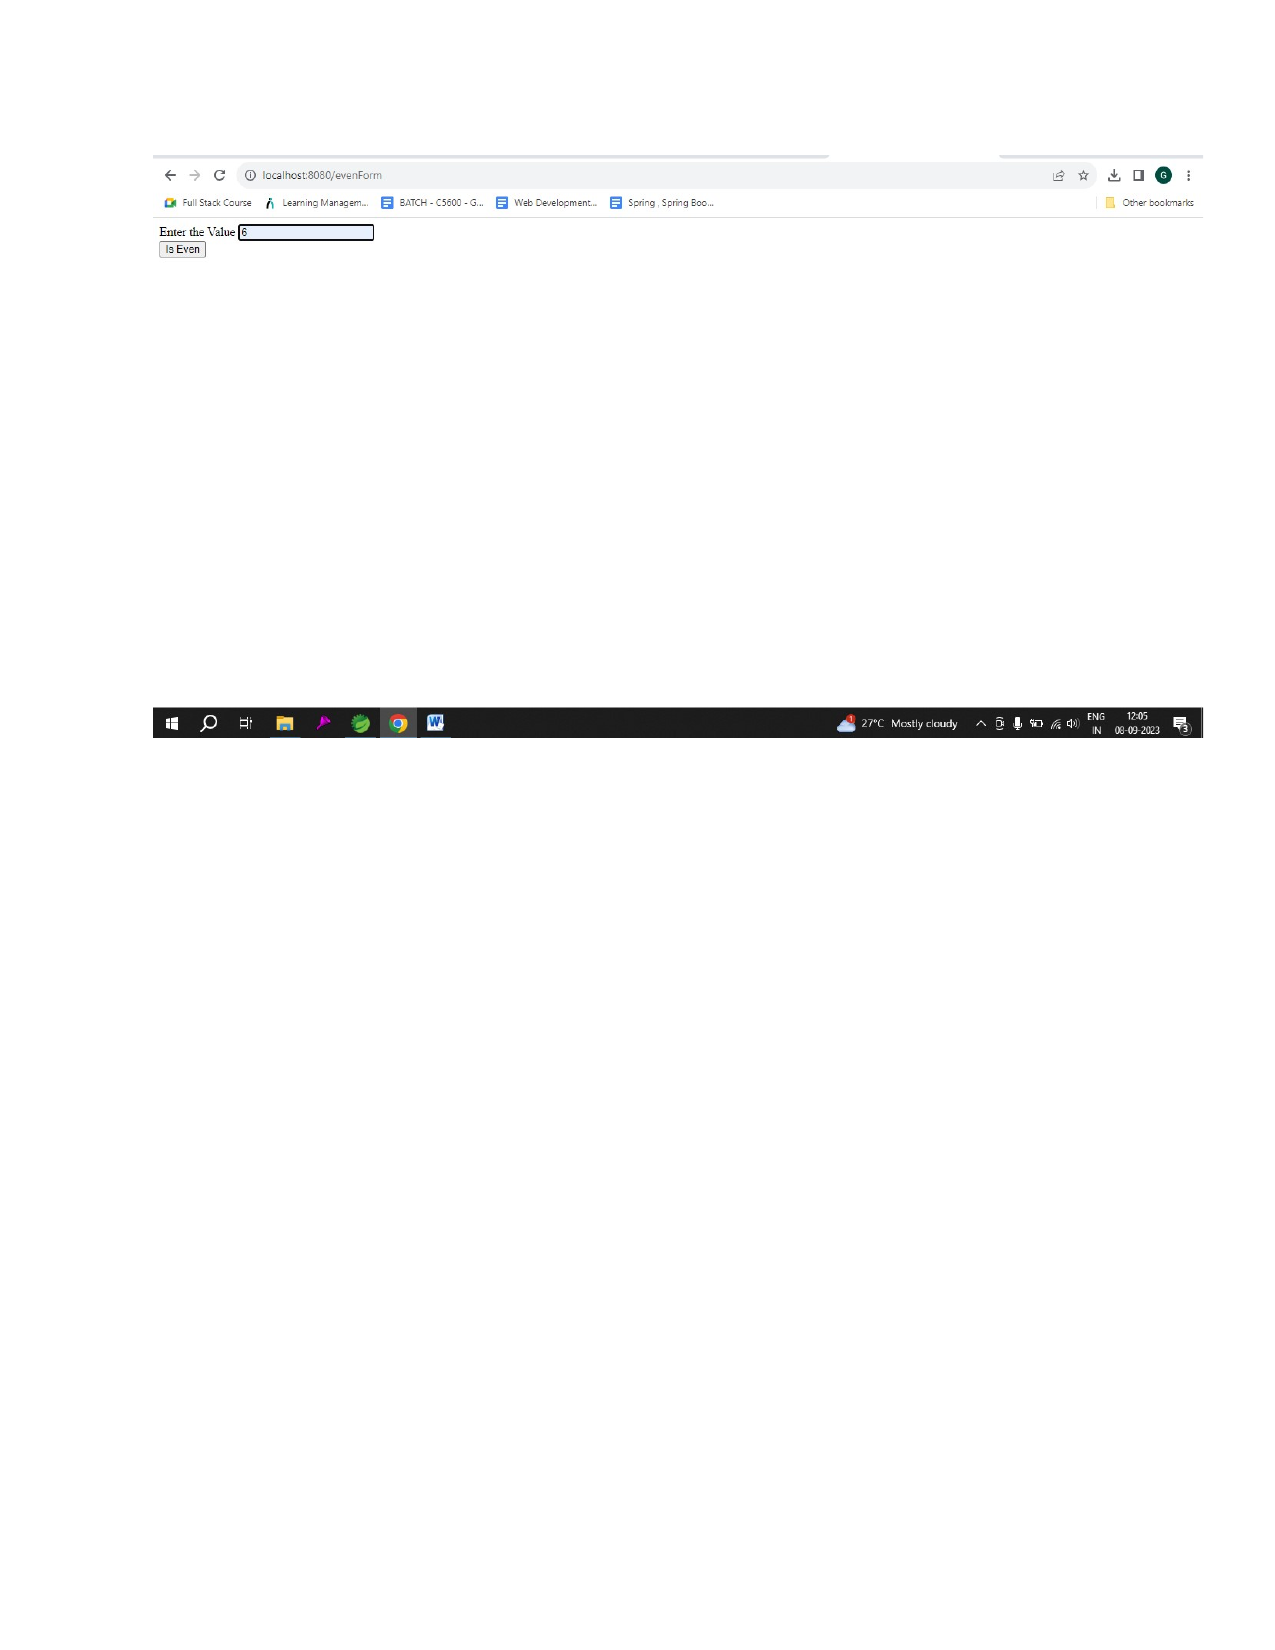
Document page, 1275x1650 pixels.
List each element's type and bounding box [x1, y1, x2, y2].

picture [153, 155, 1204, 738]
